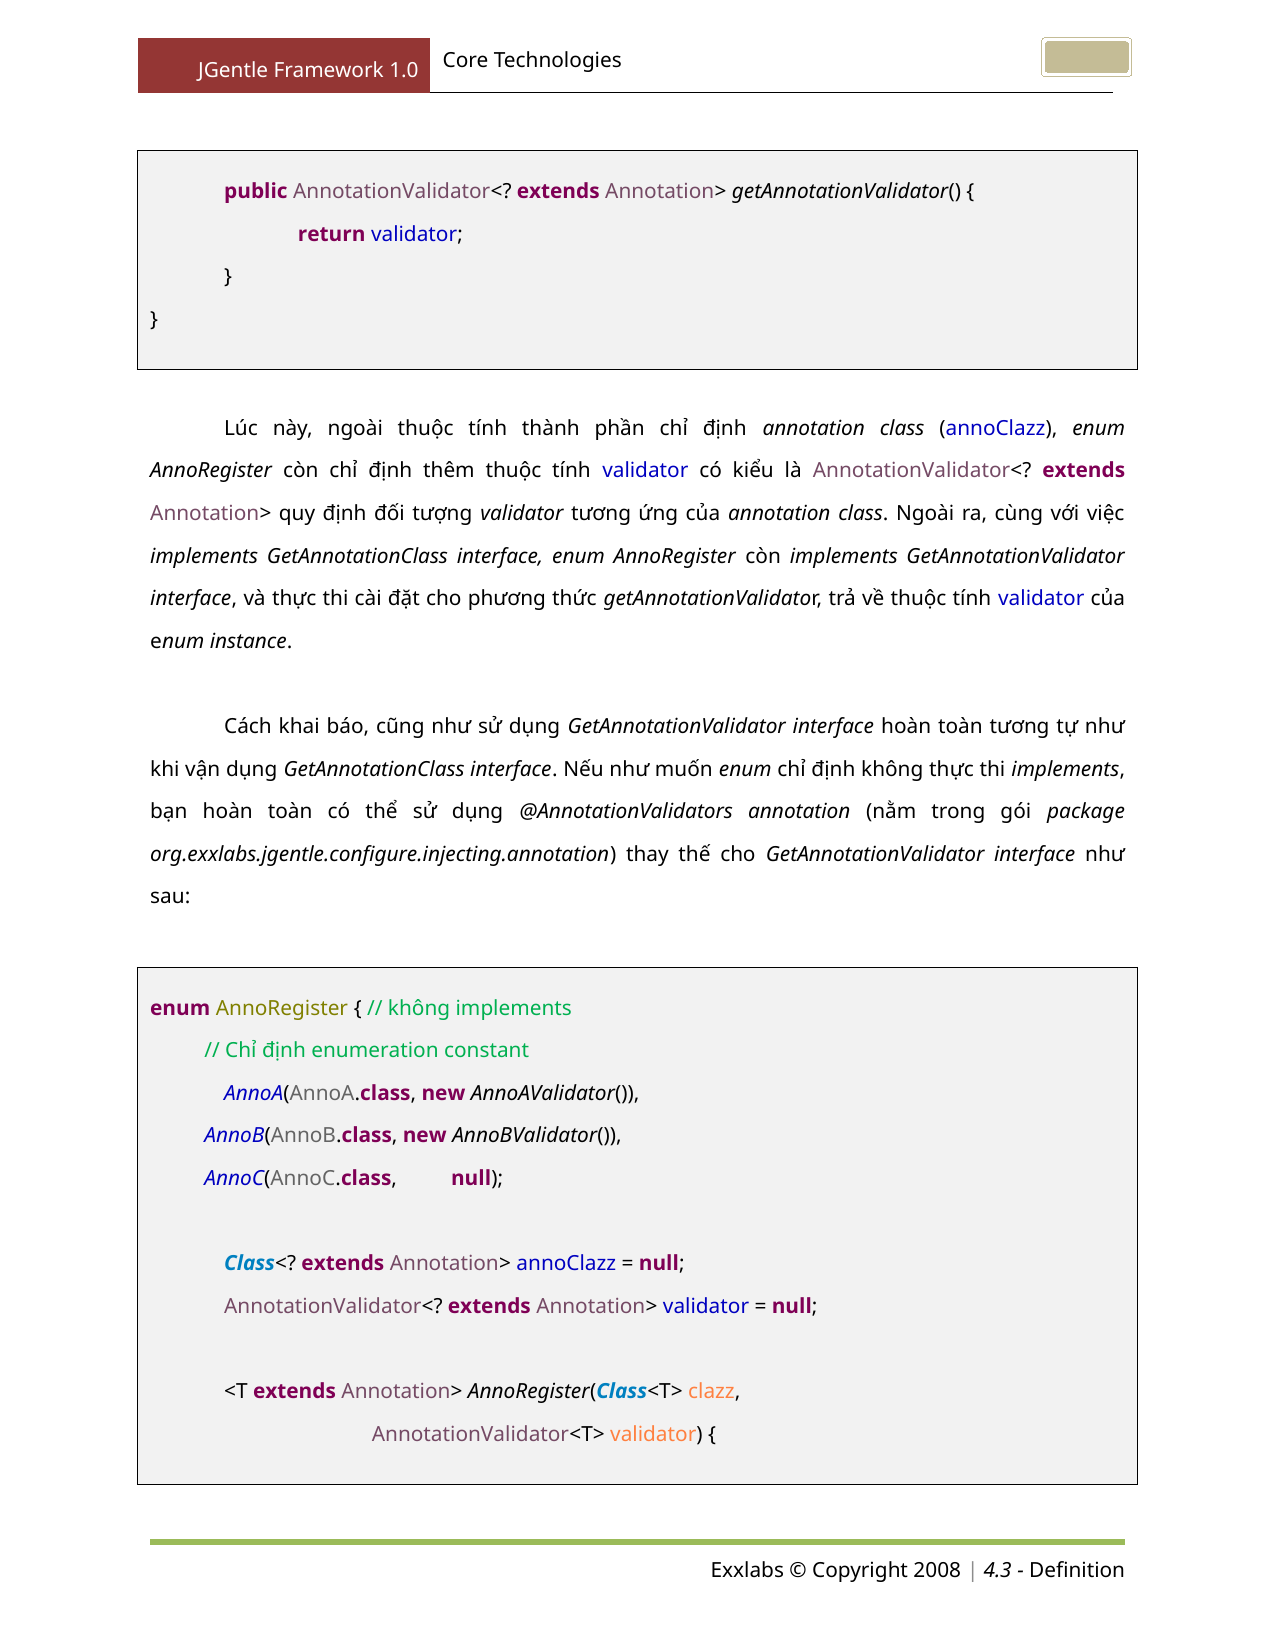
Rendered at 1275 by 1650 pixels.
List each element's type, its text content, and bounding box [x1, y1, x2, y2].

text Cách khai báo, cũng như sử dụng GetAnnotationValidator interface hoàn toàn tương tự như khi vận dụng GetAnnotationClass interface. Nếu như muốn enum chỉ định không thực thi implements, bạn hoàn toàn có thể sử dụng @AnnotationValidators annotation (nằm trong gói package org.exxlabs.jgentle.configure.injecting.annotation) thay thế cho GetAnnotationValidator interface như sau: [150, 711, 1125, 910]
text Lúc này, ngoài thuộc tính thành phần chỉ định annotation class (annoClazz), enum AnnoRegister còn chỉ định thêm thuộc tính validator có kiểu là AnnotationValidator<? extends Annotation> quy định đối tượng validator tương ứng của annotation class. Ngoài ra, cùng với việc implements GetAnnotationClass interface, enum AnnoRegister còn implements GetAnnotationValidator interface, và thực thi cài đặt cho phương thức getAnnotationValidator, trả về thuộc tính validator của enum instance. [150, 413, 1125, 654]
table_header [138, 968, 1137, 1484]
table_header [138, 151, 1137, 369]
